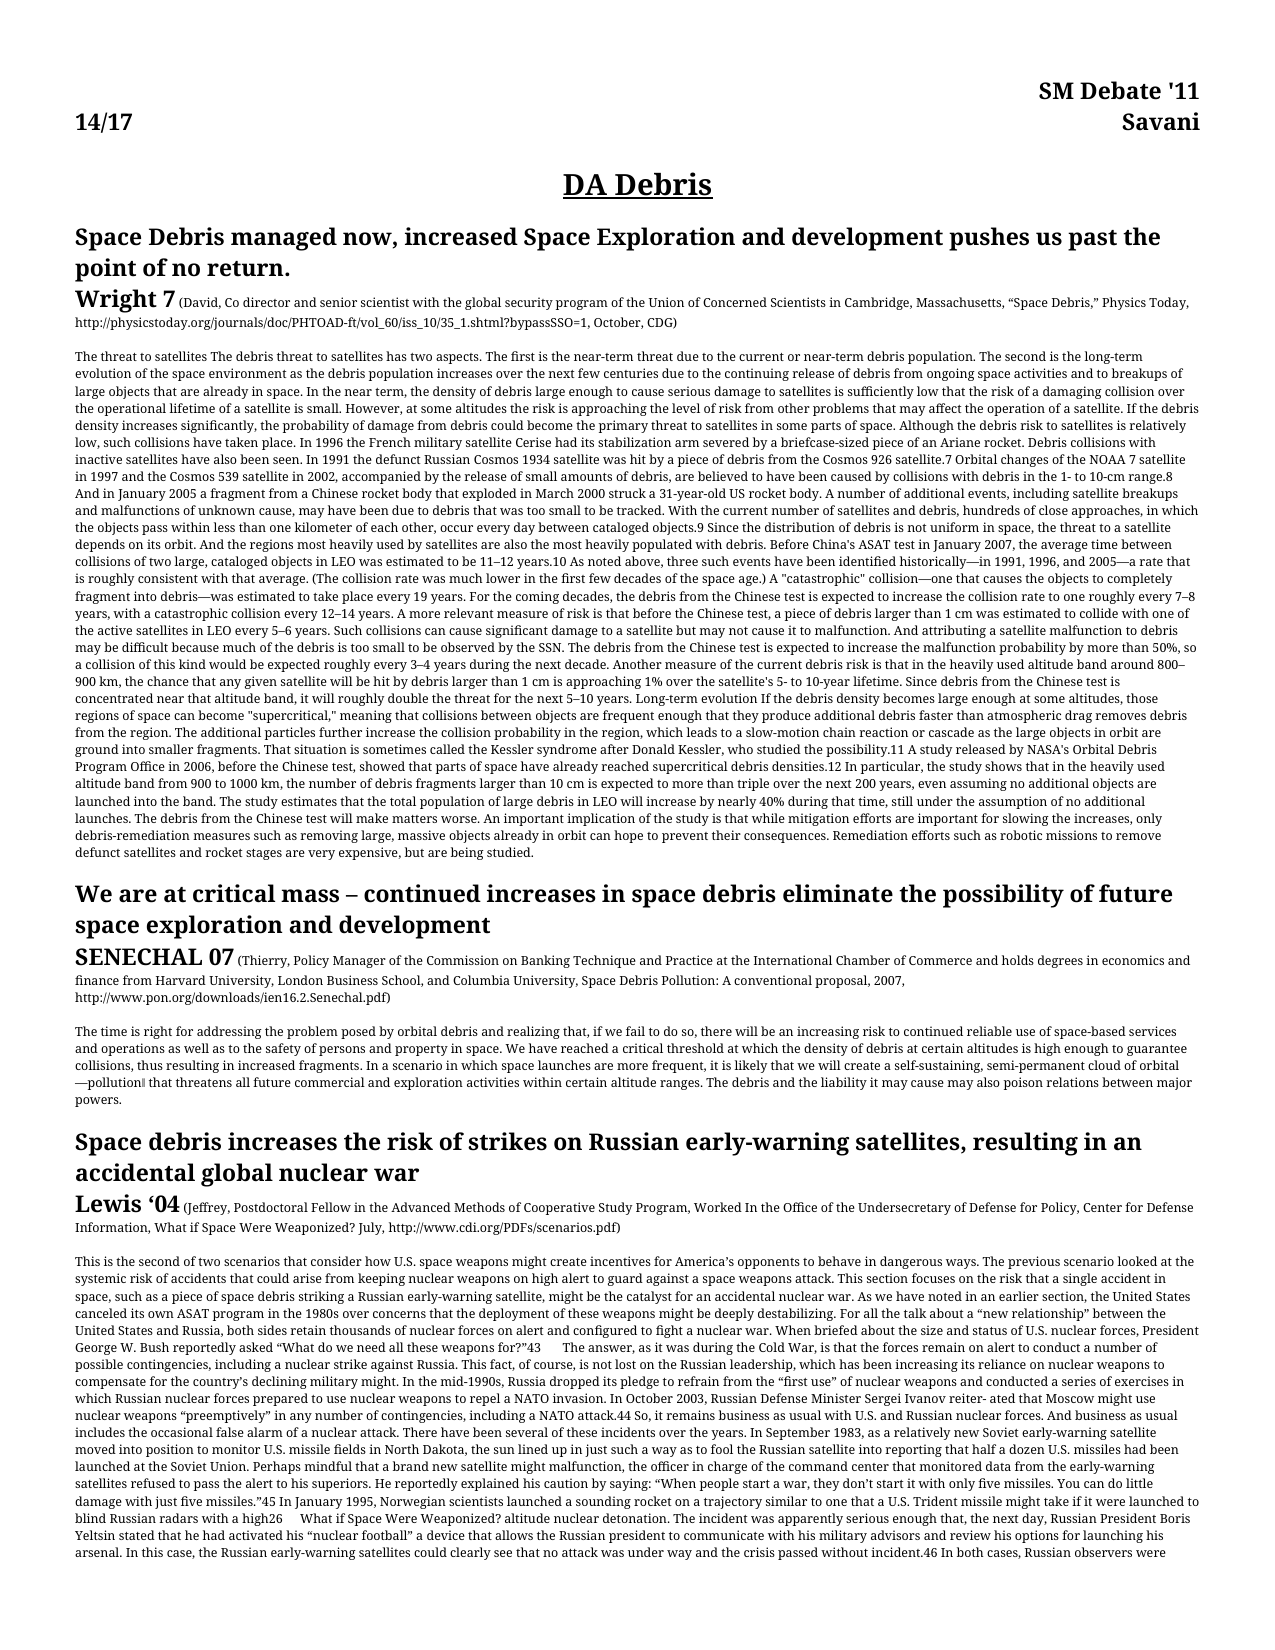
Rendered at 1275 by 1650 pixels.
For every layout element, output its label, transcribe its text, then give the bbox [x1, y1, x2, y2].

text The time is right for addressing the problem posed by orbital debris and realizing that, if we fail to do so, there will be an increasing risk to continued reliable use of space-based services and operations as well as to the safety of persons and property in space. We have reached a critical threshold at which the density of debris at certain altitudes is high enough to guarantee collisions, thus resulting in increased fragments. In a scenario in which space launches are more frequent, it is likely that we will create a self-sustaining, semi-permanent cloud of orbital ―pollution‖ that threatens all future commercial and exploration activities within certain altitude ranges. The debris and the liability it may cause may also poison relations between major powers. [75, 1023, 1200, 1108]
text Lewis ‘04 (Jeffrey, Postdoctoral Fellow in the Advanced Methods of Cooperative Study Program, Worked In the Office of the Undersecretary of Defense for Policy, Center for Defense Information, What if Space Were Weaponized? July, http://www.cdi.org/PDFs/scenarios.pdf) [75, 1188, 1200, 1236]
text The threat to satellites The debris threat to satellites has two aspects. The first is the near-term threat due to the current or near-term debris population. The second is the long-term evolution of the space environment as the debris population increases over the next few centuries due to the continuing release of debris from ongoing space activities and to breakups of large objects that are already in space. In the near term, the density of debris large enough to cause serious damage to satellites is sufficiently low that the risk of a damaging collision over the operational lifetime of a satellite is small. However, at some altitudes the risk is approaching the level of risk from other problems that may affect the operation of a satellite. If the debris density increases significantly, the probability of damage from debris could become the primary threat to satellites in some parts of space. Although the debris risk to satellites is relatively low, such collisions have taken place. In 1996 the French military satellite Cerise had its stabilization arm severed by a briefcase-sized piece of an Ariane rocket. Debris collisions with inactive satellites have also been seen. In 1991 the defunct Russian Cosmos 1934 satellite was hit by a piece of debris from the Cosmos 926 satellite.7 Orbital changes of the NOAA 7 satellite in 1997 and the Cosmos 539 satellite in 2002, accompanied by the release of small amounts of debris, are believed to have been caused by collisions with debris in the 1- to 10-cm range.8 And in January 2005 a fragment from a Chinese rocket body that exploded in March 2000 struck a 31-year-old US rocket body. A number of additional events, including satellite breakups and malfunctions of unknown cause, may have been due to debris that was too small to be tracked. With the current number of satellites and debris, hundreds of close approaches, in which the objects pass within less than one kilometer of each other, occur every day between cataloged objects.9 Since the distribution of debris is not uniform in space, the threat to a satellite depends on its orbit. And the regions most heavily used by satellites are also the most heavily populated with debris. Before China's ASAT test in January 2007, the average time between collisions of two large, cataloged objects in LEO was estimated to be 11–12 years.10 As noted above, three such events have been identified historically—in 1991, 1996, and 2005—a rate that is roughly consistent with that average. (The collision rate was much lower in the first few decades of the space age.) A "catastrophic" collision—one that causes the objects to completely fragment into debris—was estimated to take place every 19 years. For the coming decades, the debris from the Chinese test is expected to increase the collision rate to one roughly every 7–8 years, with a catastrophic collision every 12–14 years. A more relevant measure of risk is that before the Chinese test, a piece of debris larger than 1 cm was estimated to collide with one of the active satellites in LEO every 5–6 years. Such collisions can cause significant damage to a satellite but may not cause it to malfunction. And attributing a satellite malfunction to debris may be difficult because much of the debris is too small to be observed by the SSN. The debris from the Chinese test is expected to increase the malfunction probability by more than 50%, so a collision of this kind would be expected roughly every 3–4 years during the next decade. Another measure of the current debris risk is that in the heavily used altitude band around 800–900 km, the chance that any given satellite will be hit by debris larger than 1 cm is approaching 1% over the satellite's 5- to 10-year lifetime. Since debris from the Chinese test is concentrated near that altitude band, it will roughly double the threat for the next 5–10 years. Long-term evolution If the debris density becomes large enough at some altitudes, those regions of space can become "supercritical," meaning that collisions between objects are frequent enough that they produce additional debris faster than atmospheric drag removes debris from the region. The additional particles further increase the collision probability in the region, which leads to a slow-motion chain reaction or cascade as the large objects in orbit are ground into smaller fragments. That situation is sometimes called the Kessler syndrome after Donald Kessler, who studied the possibility.11 A study released by NASA's Orbital Debris Program Office in 2006, before the Chinese test, showed that parts of space have already reached supercritical debris densities.12 In particular, the study shows that in the heavily used altitude band from 900 to 1000 km, the number of debris fragments larger than 10 cm is expected to more than triple over the next 200 years, even assuming no additional objects are launched into the band. The study estimates that the total population of large debris in LEO will increase by nearly 40% during that time, still under the assumption of no additional launches. The debris from the Chinese test will make matters worse. An important implication of the study is that while mitigation efforts are important for slowing the increases, only debris-remediation measures such as removing large, massive objects already in orbit can hope to prevent their consequences. Remediation efforts such as robotic missions to remove defunct satellites and rocket stages are very expensive, but are being studied. [75, 348, 1200, 861]
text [75, 1253, 1200, 1561]
text Space debris increases the risk of strikes on Russian early-warning satellites, resulting in an accidental global nuclear war [75, 1126, 1200, 1188]
text SENECHAL 07 (Thierry, Policy Manager of the Commission on Banking Technique and Practice at the International Chamber of Commerce and holds degrees in economics and finance from Harvard University, London Business School, and Columbia University, Space Debris Pollution: A conventional proposal, 2007, http://www.pon.org/downloads/ien16.2.Senechal.pdf) [75, 941, 1200, 1006]
text Space Debris managed now, increased Space Exploration and development pushes us past the point of no return. [75, 221, 1200, 283]
text Wright 7 (David, Co director and senior scientist with the global security program of the Union of Concerned Scientists in Cambridge, Massachusetts, “Space Debris,” Physics Today, http://physicstoday.org/journals/doc/PHTOAD-ft/vol_60/iss_10/35_1.shtml?bypassSSO=1, October, CDG) [75, 283, 1200, 331]
text We are at critical mass – continued increases in space debris eliminate the possibility of future space exploration and development [75, 878, 1200, 941]
subtitle DA Debris [75, 164, 1200, 203]
